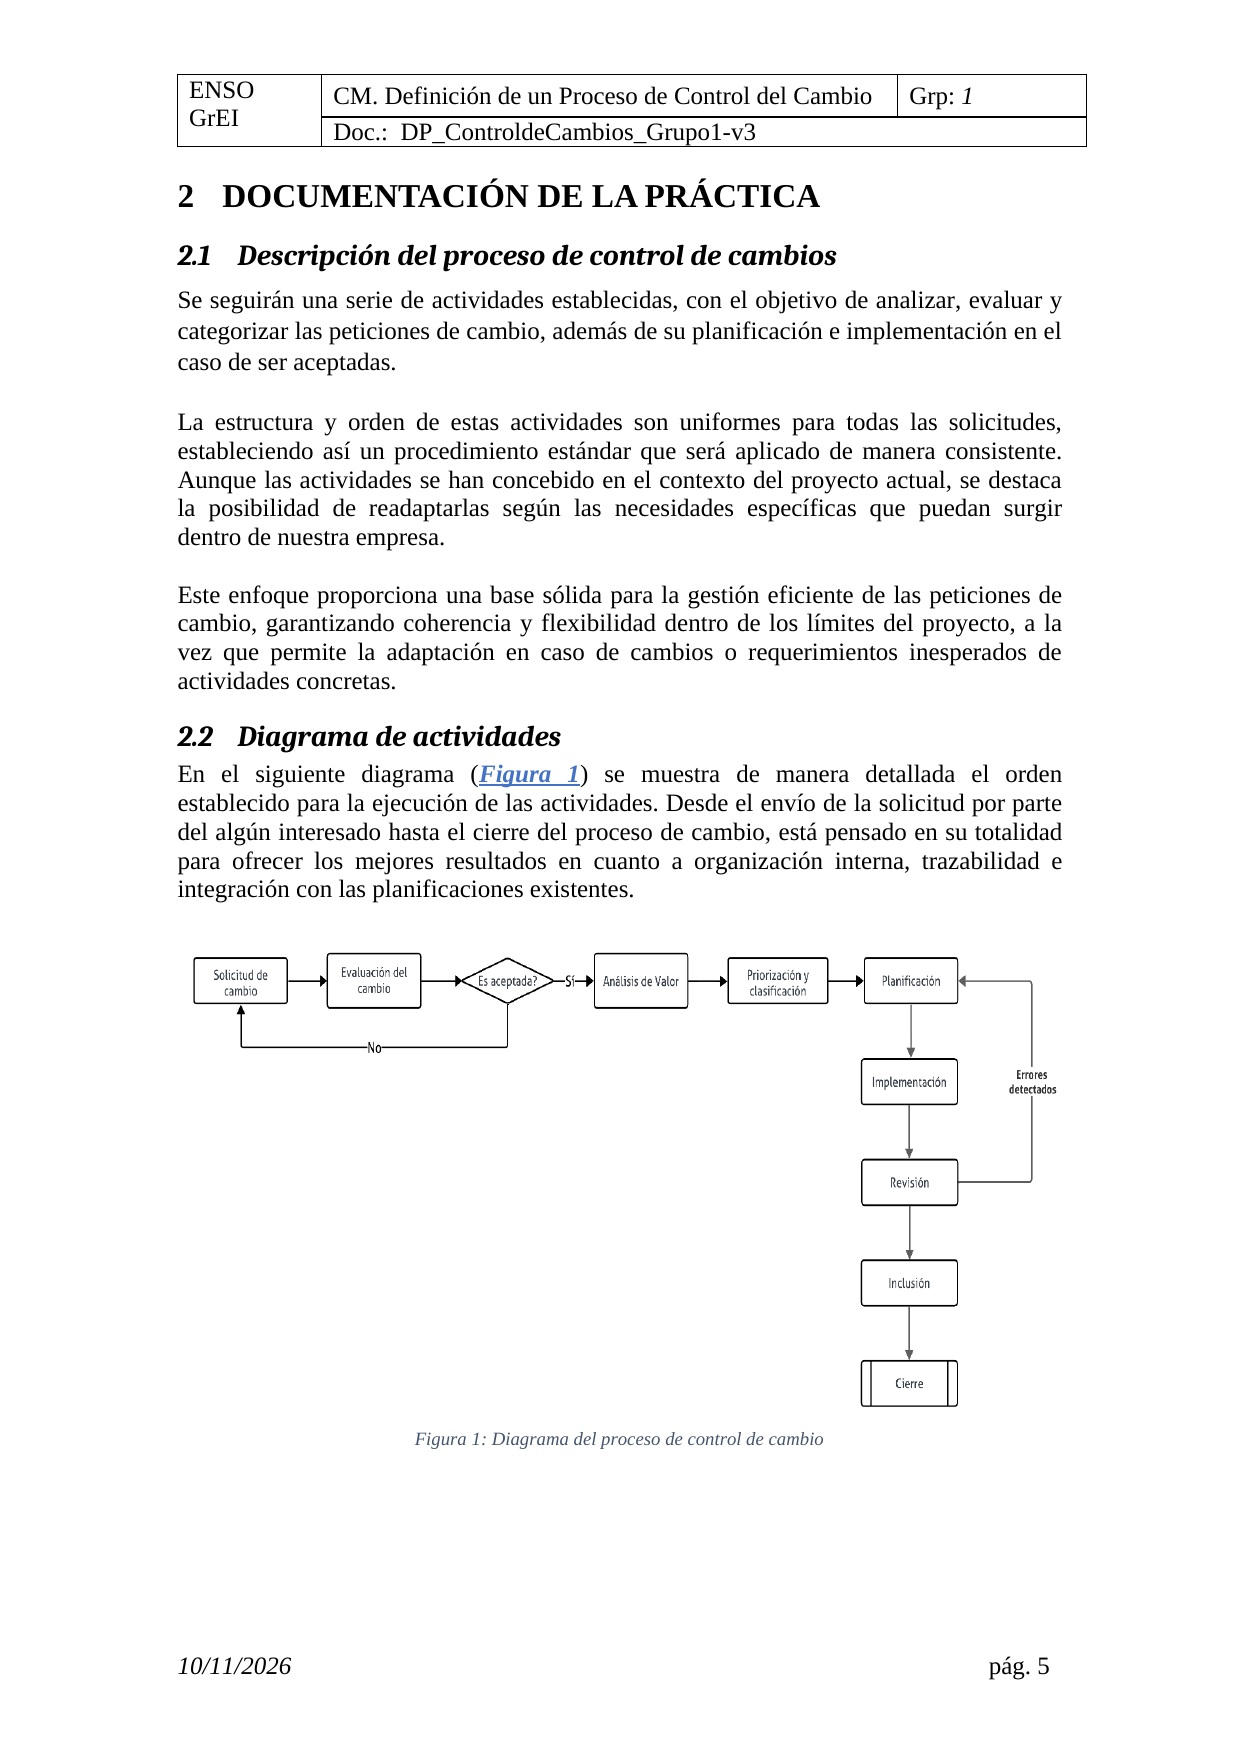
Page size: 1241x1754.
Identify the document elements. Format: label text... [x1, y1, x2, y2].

subtitle Descripción del proceso de control de cambios [177, 239, 1063, 273]
text Se seguirán una serie de actividades establecidas, con el objetivo de analizar, evaluar y categorizar las peticiones de cambio, además de su planificación e implementación en el caso de ser aceptadas. [177, 285, 1063, 376]
text En el siguiente diagrama (Figura 1) se muestra de manera detallada el orden establecido para la ejecución de las actividades. Desde el envío de la solicitud por parte del algún interesado hasta el cierre del proceso de cambio, está pensado en su totalidad para ofrecer los mejores resultados en cuanto a organización interna, trazabilidad e integración con las planificaciones existentes. [177, 759, 1063, 903]
text La estructura y orden de estas actividades son uniformes para todas las solicitudes, estableciendo así un procedimiento estándar que será aplicado de manera consistente. Aunque las actividades se han concebido en el contexto del proyecto actual, se destaca la posibilidad de readaptarlas según las necesidades específicas que puedan surgir dentro de nuestra empresa. [177, 407, 1063, 551]
picture [177, 932, 1073, 1429]
text Este enfoque proporciona una base sólida para la gestión eficiente de las peticiones de cambio, garantizando coherencia y flexibilidad dentro de los límites del proyecto, a la vez que permite la adaptación en caso de cambios o requerimientos inesperados de actividades concretas. [177, 580, 1063, 695]
text Figura 1: Diagrama del proceso de control de cambio [177, 1429, 1063, 1450]
subtitle Diagrama de actividades [177, 720, 1063, 753]
subtitle DOCUMENTACIÓN DE LA PRÁCTICA [177, 176, 1063, 214]
